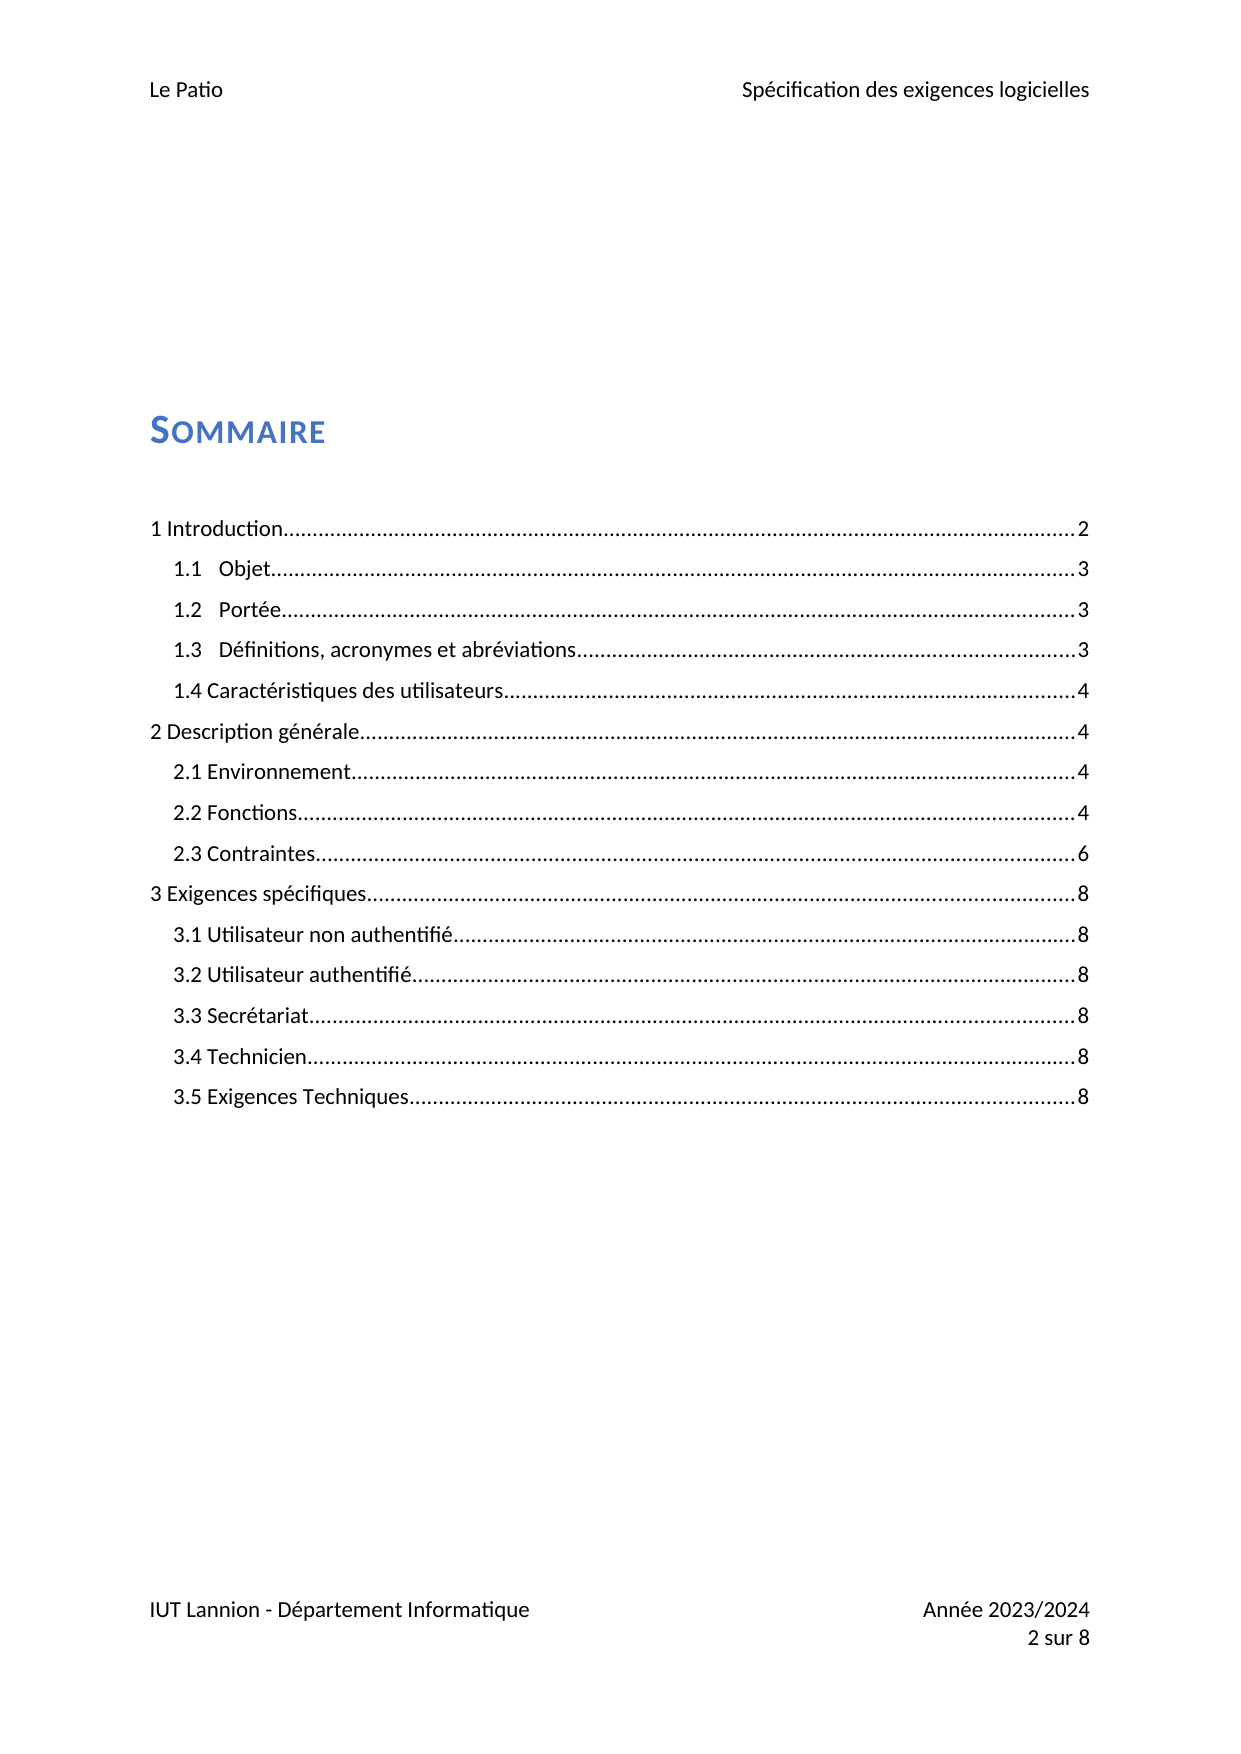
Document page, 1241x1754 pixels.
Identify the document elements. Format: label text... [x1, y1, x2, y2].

subtitle Sommaire [150, 403, 1090, 454]
